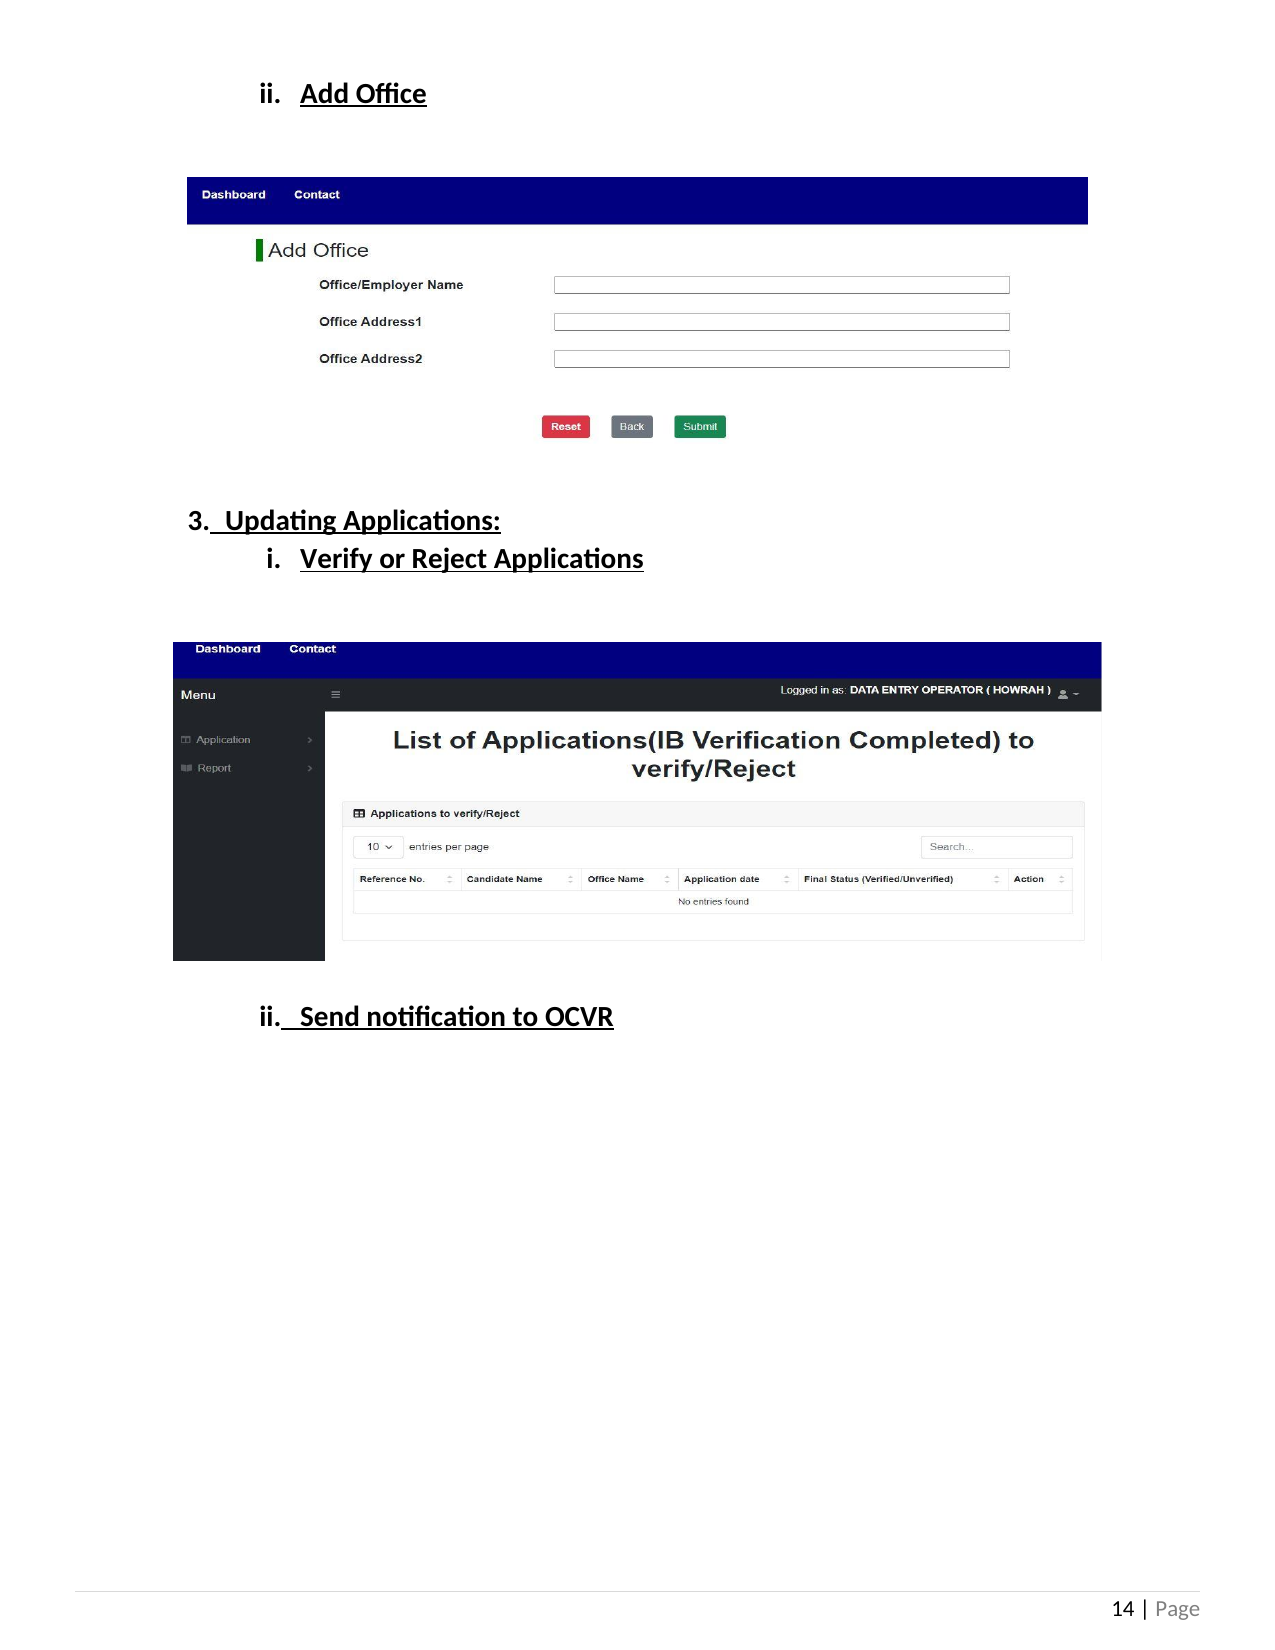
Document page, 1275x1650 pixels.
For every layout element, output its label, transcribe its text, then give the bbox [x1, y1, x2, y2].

picture [187, 177, 1088, 466]
picture [173, 642, 1102, 961]
list Verify or Reject Applications [281, 540, 1200, 576]
list Add Office [281, 75, 1200, 141]
